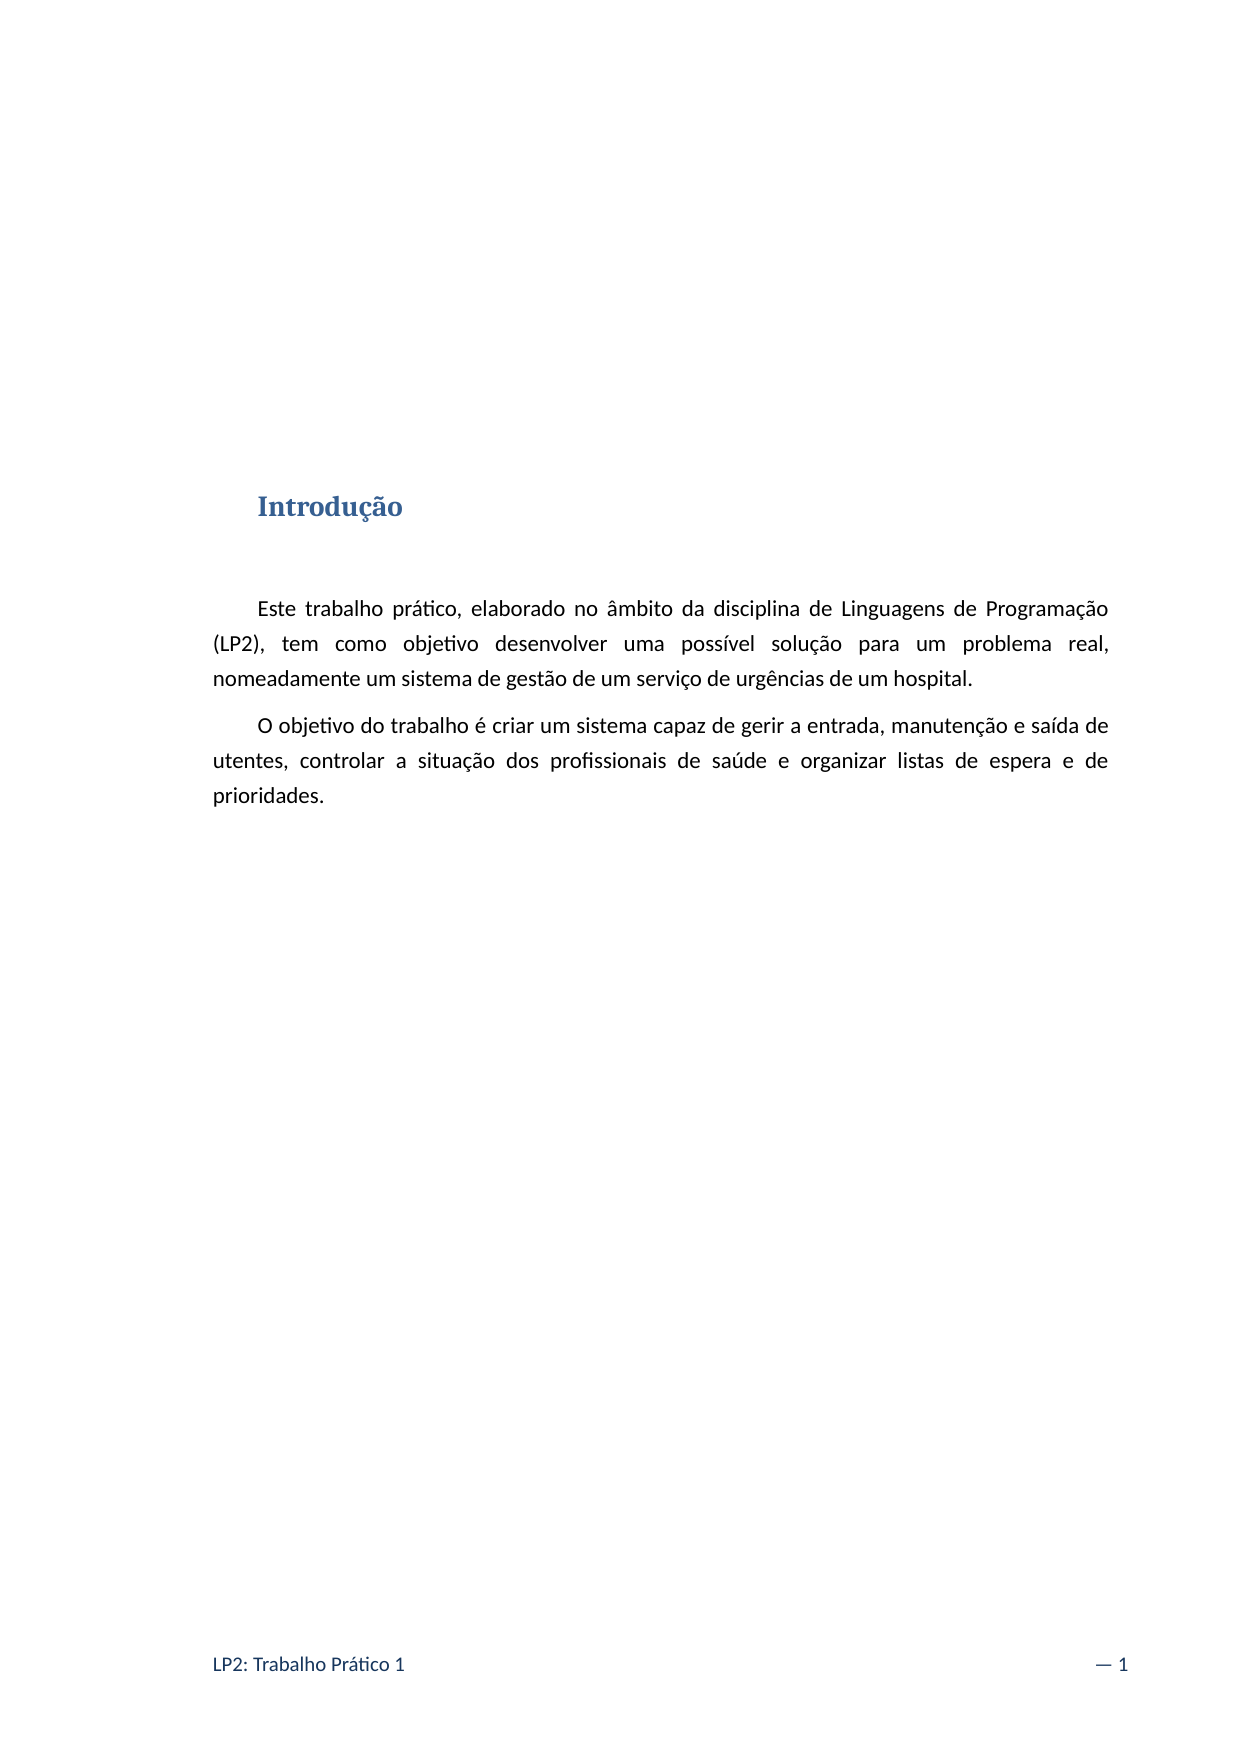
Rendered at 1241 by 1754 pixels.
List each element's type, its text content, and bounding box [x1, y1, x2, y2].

text O objetivo do trabalho é criar um sistema capaz de gerir a entrada, manutenção e saída de utentes, controlar a situação dos profissionais de saúde e organizar listas de espera e de prioridades. [213, 712, 1110, 809]
text Este trabalho prático, elaborado no âmbito da disciplina de Linguagens de Programação (LP2), tem como objetivo desenvolver uma possível solução para um problema real, nomeadamente um sistema de gestão de um serviço de urgências de um hospital. [213, 594, 1110, 692]
subtitle Introdução [257, 490, 1110, 523]
